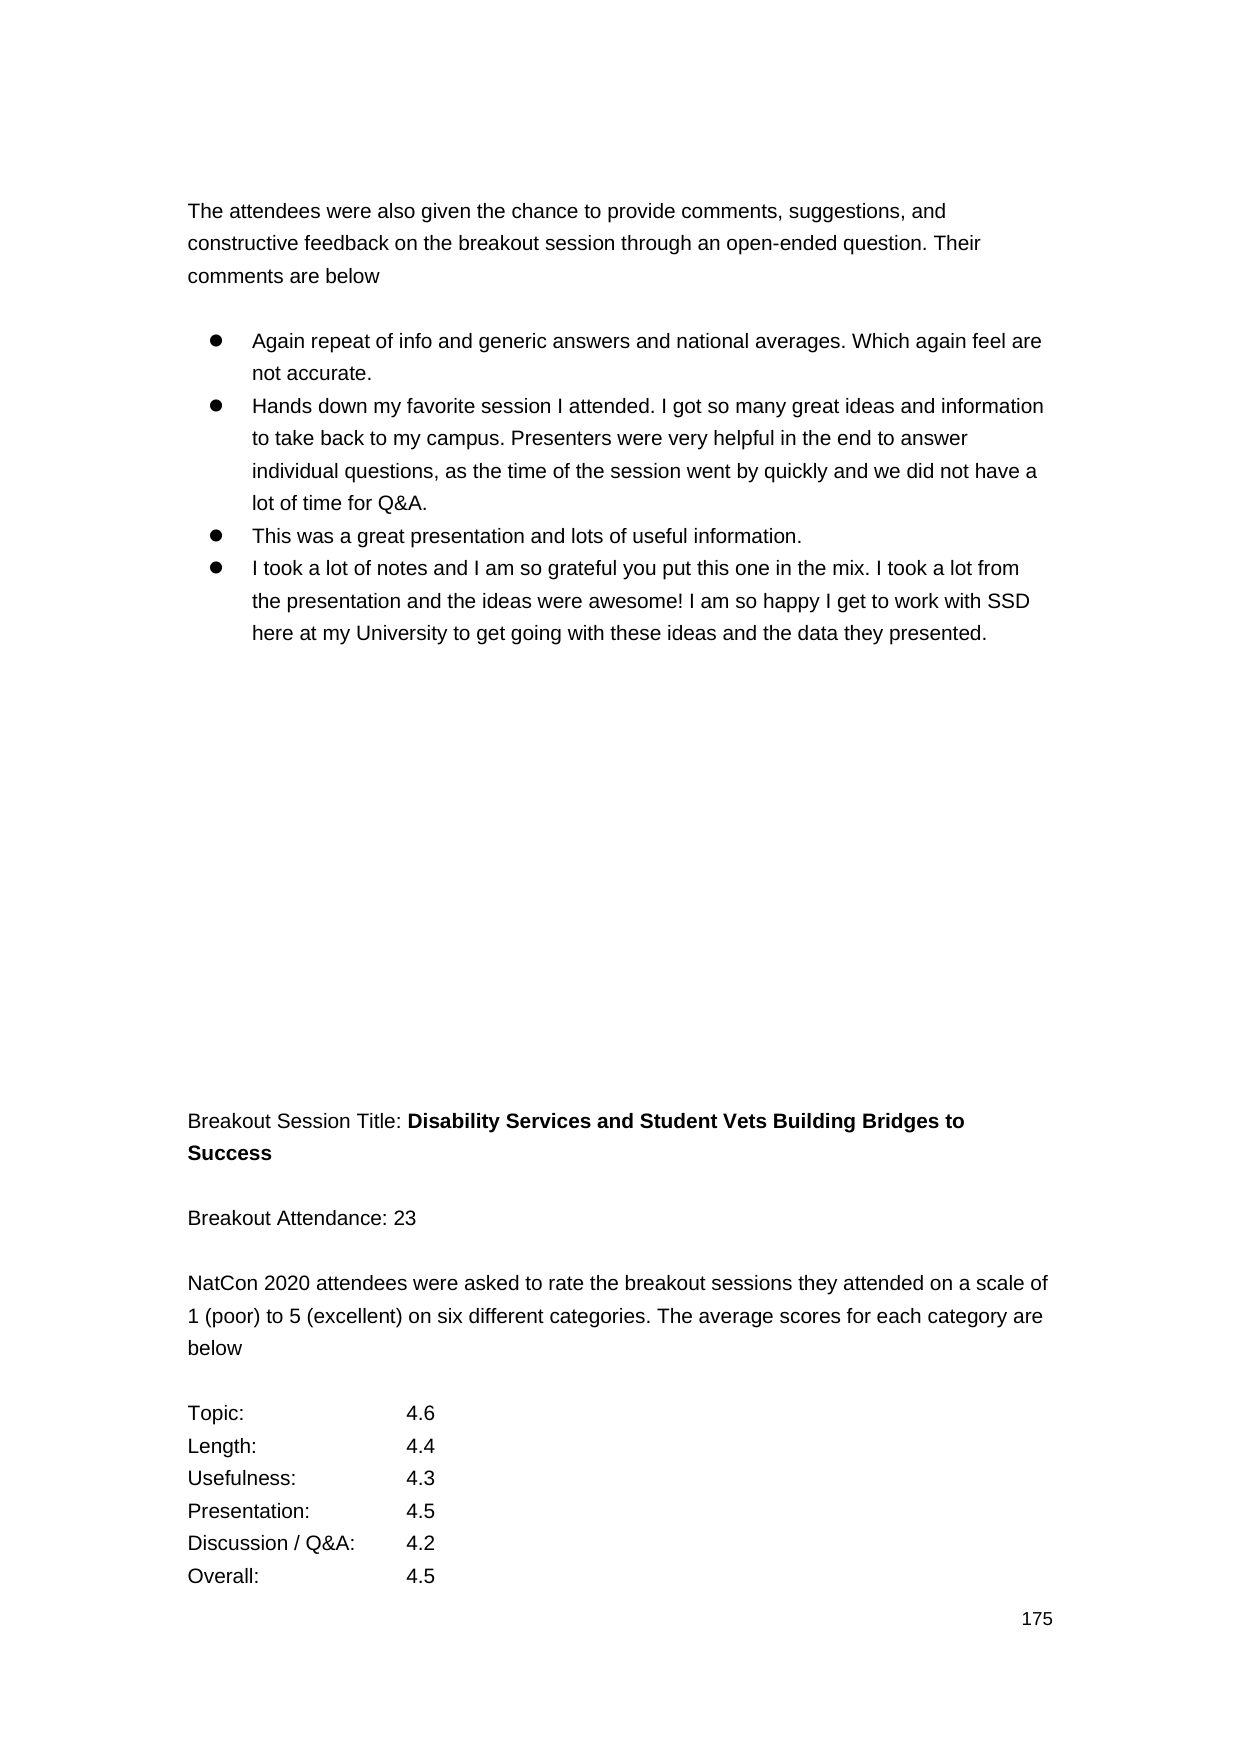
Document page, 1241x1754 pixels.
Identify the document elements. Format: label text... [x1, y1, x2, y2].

text Length: 4.4 [187, 1429, 1053, 1462]
text Overall: 4.5 [187, 1559, 1053, 1592]
list Hands down my favorite session I attended. I got so many great ideas and information to take back to my campus. Presenters were very helpful in the end to answer individual questions, as the time of the session went by quickly and we did not have a lot of time for Q&A. [208, 389, 1053, 519]
text NatCon 2020 attendees were asked to rate the breakout sessions they attended on a scale of 1 (poor) to 5 (excellent) on six different categories. The average scores for each category are below [187, 1267, 1053, 1364]
text Topic: 4.6 [187, 1397, 1053, 1429]
text The attendees were also given the chance to provide comments, suggestions, and constructive feedback on the breakout session through an open-ended question. Their comments are below [187, 194, 1053, 292]
list I took a lot of notes and I am so grateful you put this one in the mix. I took a lot from the presentation and the ideas were awesome! I am so happy I get to work with SSD here at my University to get going with these ideas and the data they presented. [208, 552, 1053, 649]
text Breakout Attendance: 23 [187, 1202, 1053, 1234]
list This was a great presentation and lots of useful information. [208, 519, 1053, 552]
list Again repeat of info and generic answers and national averages. Which again feel are not accurate. [208, 324, 1053, 389]
text Breakout Session Title: Disability Services and Student Vets Building Bridges to Success [187, 1104, 1053, 1169]
text Usefulness: 4.3 [187, 1462, 1053, 1494]
text Presentation: 4.5 [187, 1494, 1053, 1527]
text Discussion / Q&A: 4.2 [187, 1527, 1053, 1559]
